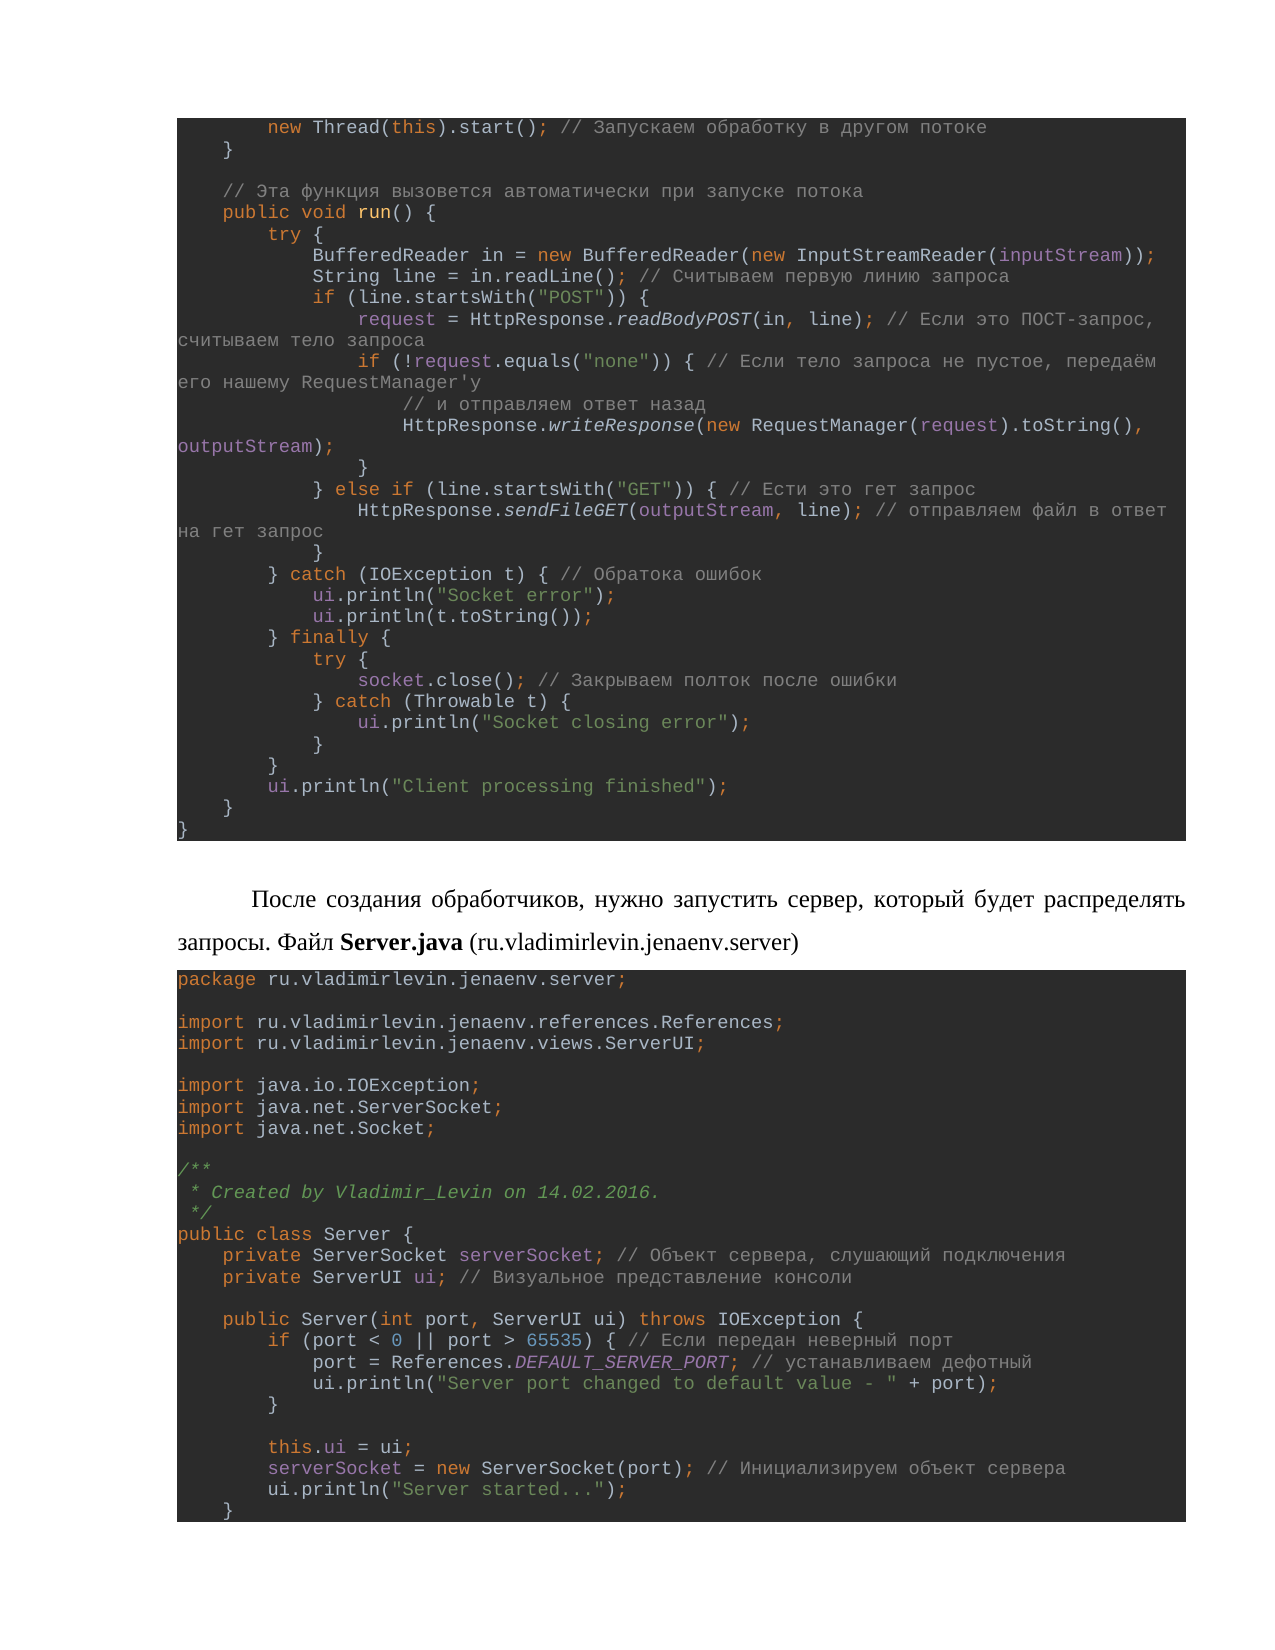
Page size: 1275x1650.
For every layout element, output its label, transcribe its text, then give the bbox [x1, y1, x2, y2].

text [177, 970, 1186, 1522]
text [177, 118, 1186, 841]
text После создания обработчиков, нужно запустить сервер, который будет распределять запросы. Файл Server.java (ru.vladimirlevin.jenaenv.server) [177, 884, 1186, 956]
